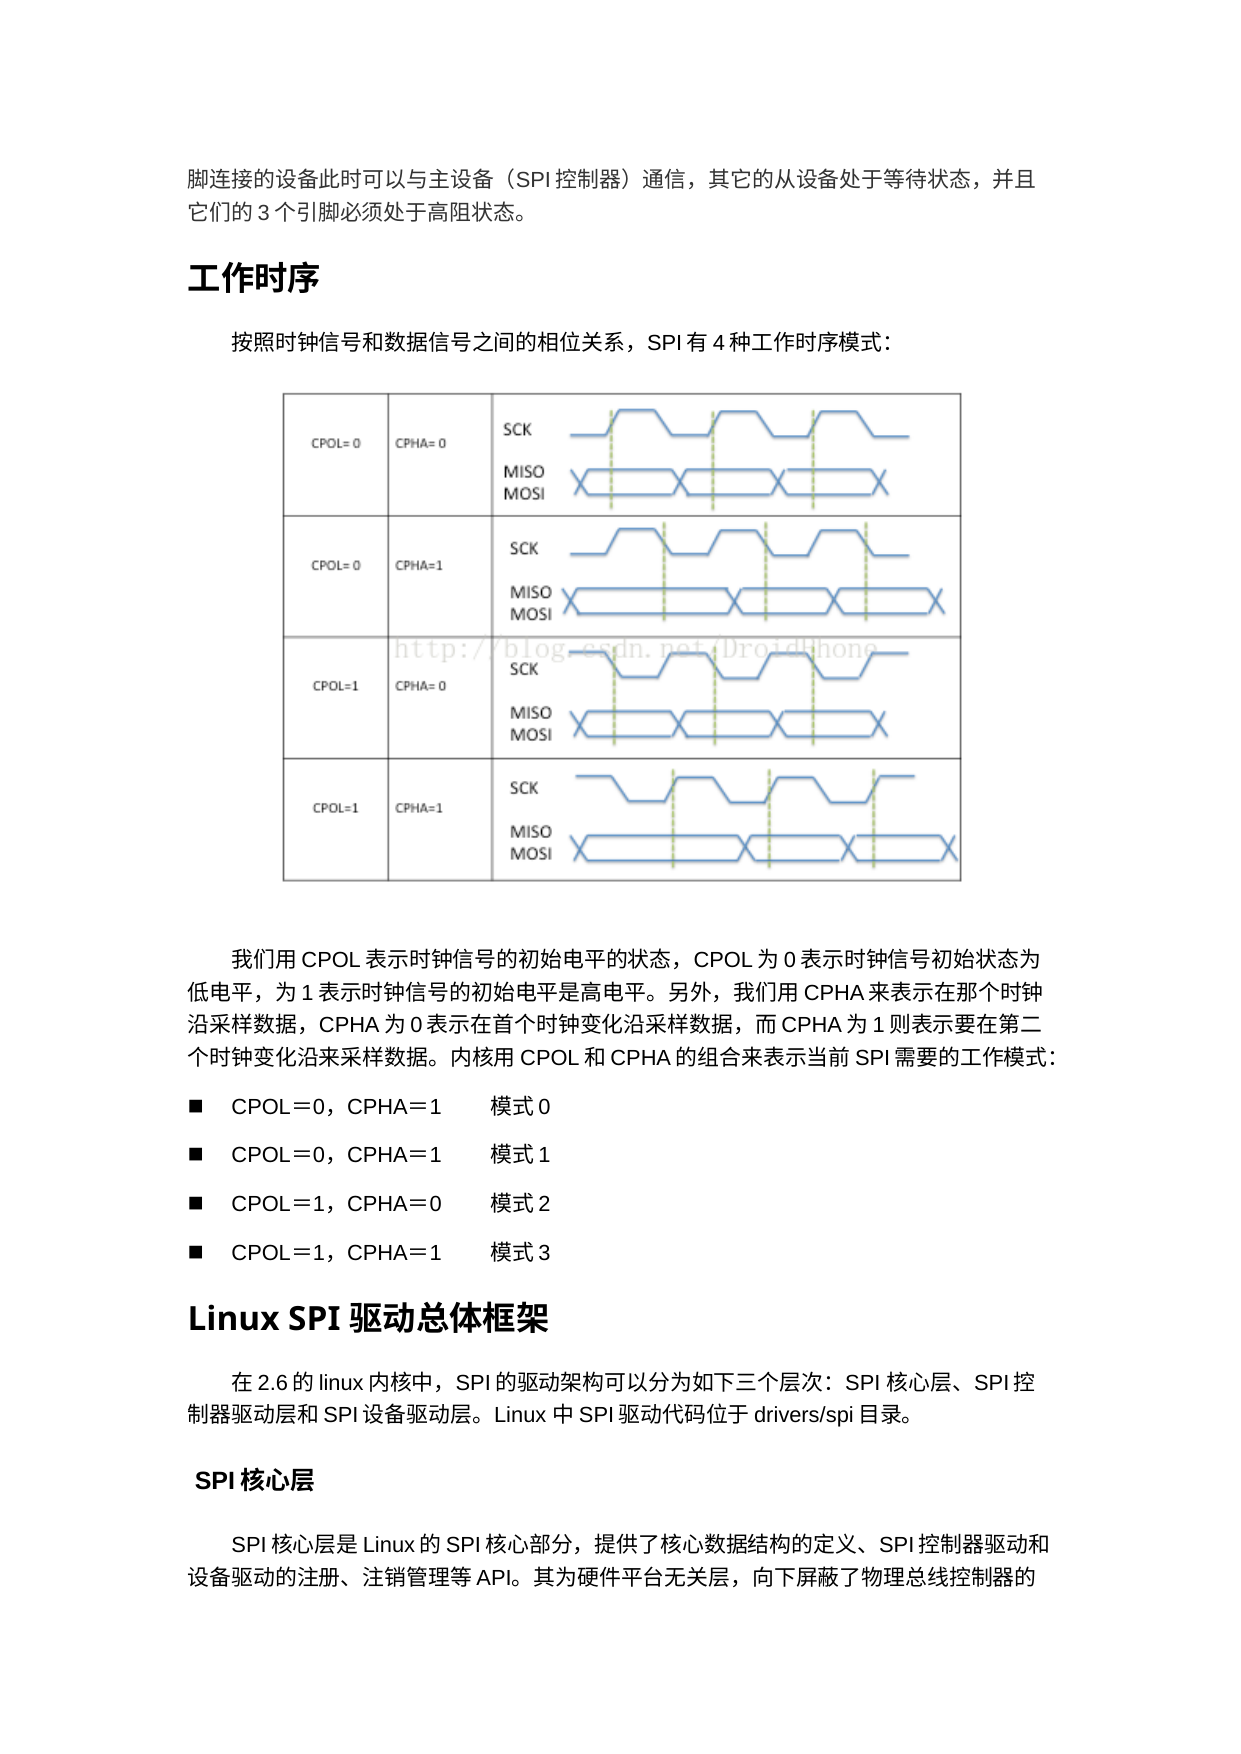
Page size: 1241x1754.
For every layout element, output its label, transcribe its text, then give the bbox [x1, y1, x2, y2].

text 在2.6的linux内核中，SPI的驱动架构可以分为如下三个层次：SPI 核心层、SPI控制器驱动层和SPI设备驱动层。Linux 中SPI驱动代码位于drivers/spi目录。 [187, 1364, 1053, 1429]
text 我们用CPOL表示时钟信号的初始电平的状态，CPOL为0表示时钟信号初始状态为低电平，为1表示时钟信号的初始电平是高电平。另外，我们用CPHA来表示在那个时钟沿采样数据，CPHA为0表示在首个时钟变化沿采样数据，而CPHA为1则表示要在第二个时钟变化沿来采样数据。内核用CPOL和CPHA的组合来表示当前SPI需要的工作模式： [187, 942, 1053, 1072]
text SPI核心层是Linux的SPI核心部分，提供了核心数据结构的定义、SPI控制器驱动和设备驱动的注册、注销管理等API。其为硬件平台无关层，向下屏蔽了物理总线控制器的差异，定义了统一的访问策略和接口；其向上提供了统一的接口，以便SPI设备驱动通过总线控制器进行数据收发。 [187, 1527, 1053, 1592]
list CPOL＝1，CPHA＝0 模式2 [187, 1186, 1053, 1218]
picture [258, 373, 982, 899]
list CPOL＝0，CPHA＝1 模式0 [187, 1088, 1053, 1121]
text 按照时钟信号和数据信号之间的相位关系，SPI有4种工作时序模式： [187, 324, 1053, 357]
subtitle 工作时序 [187, 243, 1053, 308]
subtitle Linux SPI 驱动总体框架 [187, 1283, 1053, 1348]
list CPOL＝0，CPHA＝1 模式1 [187, 1137, 1053, 1169]
subtitle SPI核心层 [187, 1446, 1053, 1511]
list CPOL＝1，CPHA＝1 模式3 [187, 1234, 1053, 1267]
